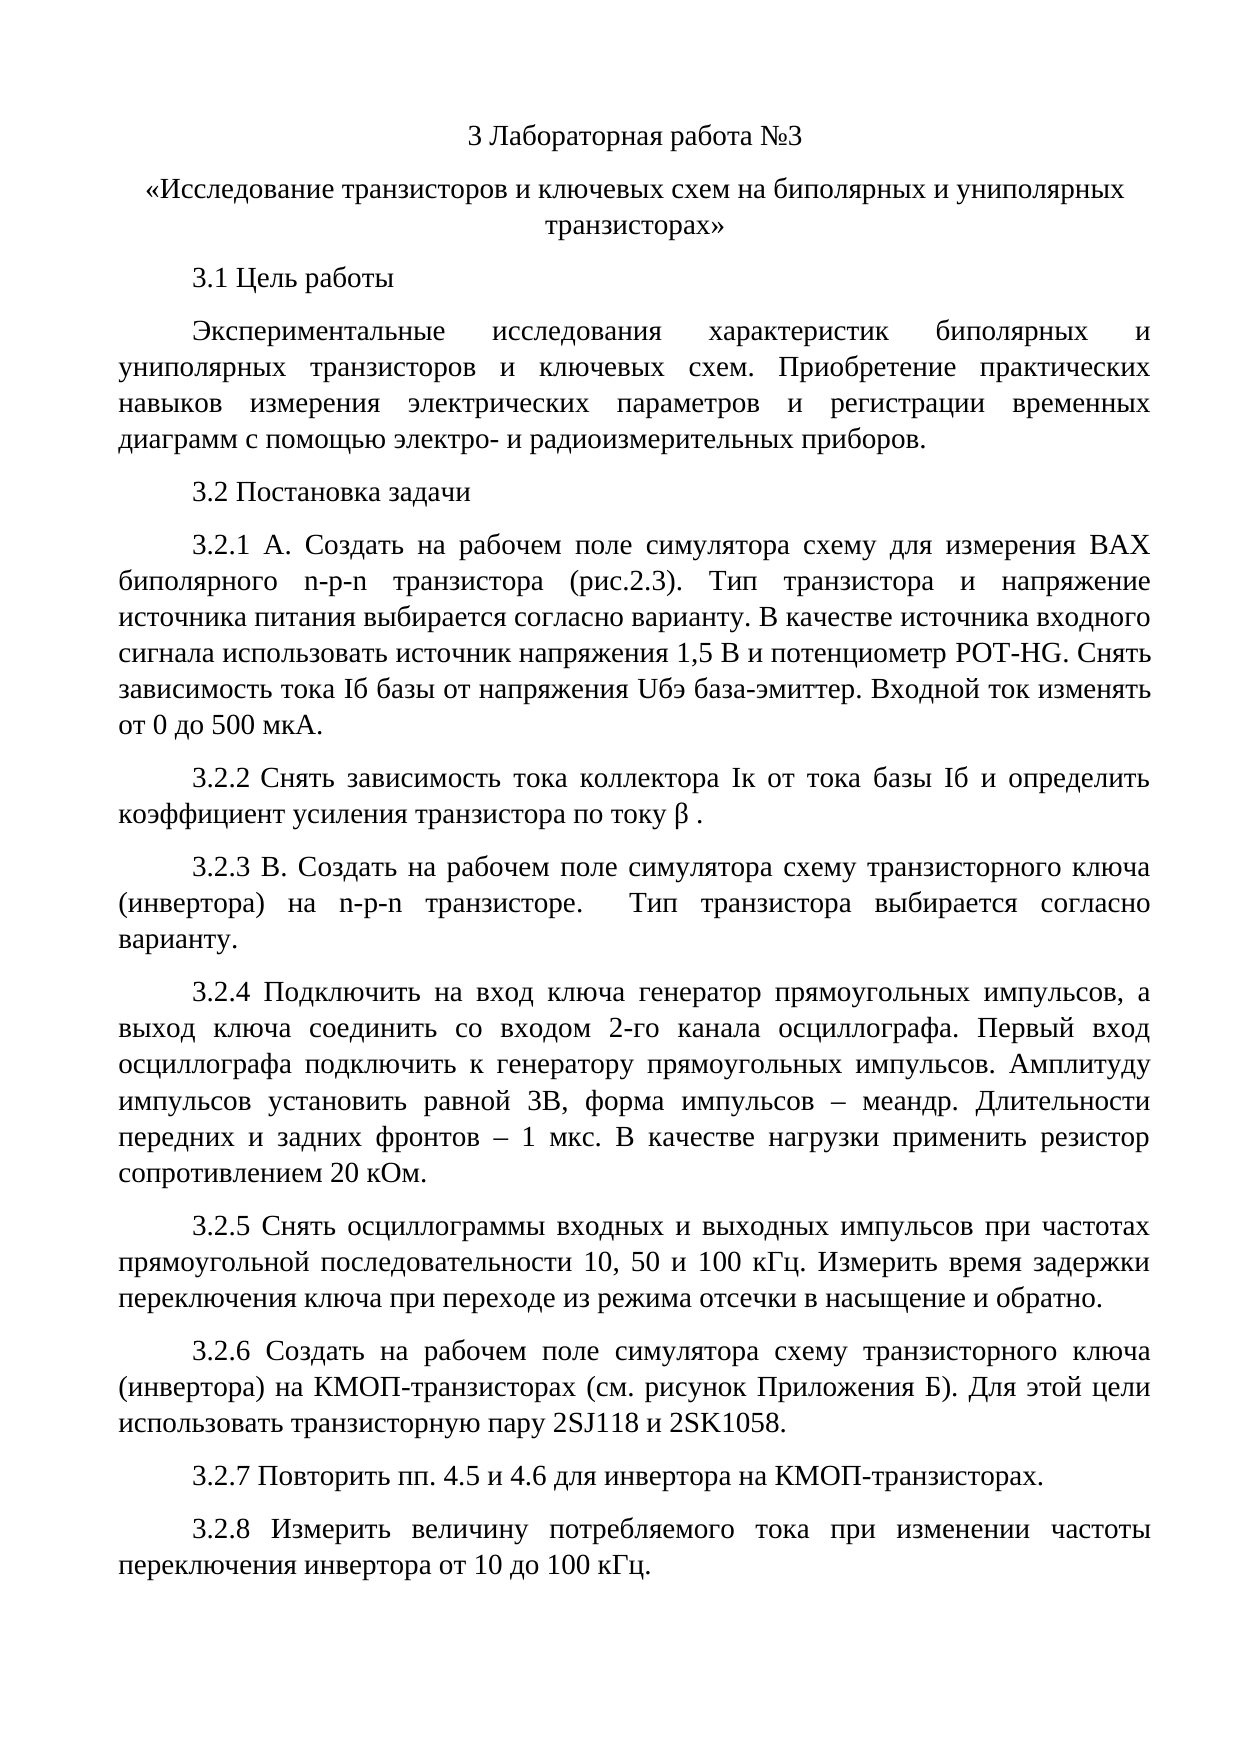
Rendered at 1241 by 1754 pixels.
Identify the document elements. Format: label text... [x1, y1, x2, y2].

text 3.1 Цель работы [192, 260, 1152, 293]
text «Исследование транзисторов и ключевых схем на биполярных и униполярных транзисторах» [118, 171, 1152, 241]
text 3 Лабораторная работа №3 [118, 118, 1152, 152]
text 3.2.5 Снять осциллограммы входных и выходных импульсов при частотах прямоугольной последовательности 10, 50 и 100 кГц. Измерить время задержки переключения ключа при переходе из режима отсечки в насыщение и обратно. [118, 1208, 1152, 1314]
text 3.2.7 Повторить пп. 4.5 и 4.6 для инвертора на КМОП-транзисторах. [118, 1458, 1152, 1492]
text 3.2.8 Измерить величину потребляемого тока при изменении частоты переключения инвертора от 10 до 100 кГц. [118, 1511, 1152, 1581]
text 3.2.4 Подключить на вход ключа генератор прямоугольных импульсов, а выход ключа соединить со входом 2-го канала осциллографа. Первый вход осциллографа подключить к генератору прямоугольных импульсов. Амплитуду импульсов установить равной 3В, форма импульсов – меандр. Длительности передних и задних фронтов – 1 мкс. В качестве нагрузки применить резистор сопротивлением 20 кОм. [118, 974, 1152, 1189]
text 3.2.2 Снять зависимость тока коллектора Iк от тока базы Iб и определить коэффициент усиления транзистора по току β . [118, 760, 1152, 830]
text 3.2.1 А. Создать на рабочем поле симулятора схему для измерения ВАХ биполярного n-p-n транзистора (рис.2.3). Тип транзистора и напряжение источника питания выбирается согласно варианту. В качестве источника входного сигнала использовать источник напряжения 1,5 В и потенциометр POT-HG. Снять зависимость тока Iб базы от напряжения Uбэ база-эмиттер. Входной ток изменять от 0 до 500 мкА. [118, 527, 1152, 741]
text 3.2.3 В. Создать на рабочем поле симулятора схему транзисторного ключа (инвертора) на n-p-n транзисторе. Тип транзистора выбирается согласно варианту. [118, 849, 1152, 955]
text Экспериментальные исследования характеристик биполярных и униполярных транзисторов и ключевых схем. Приобретение практических навыков измерения электрических параметров и регистрации временных диаграмм с помощью электро- и радиоизмерительных приборов. [118, 313, 1152, 455]
text 3.2.6 Создать на рабочем поле симулятора схему транзисторного ключа (инвертора) на КМОП-транзисторах (см. рисунок Приложения Б). Для этой цели использовать транзисторную пару 2SJ118 и 2SK1058. [118, 1333, 1152, 1439]
text 3.2 Постановка задачи [192, 474, 1152, 507]
